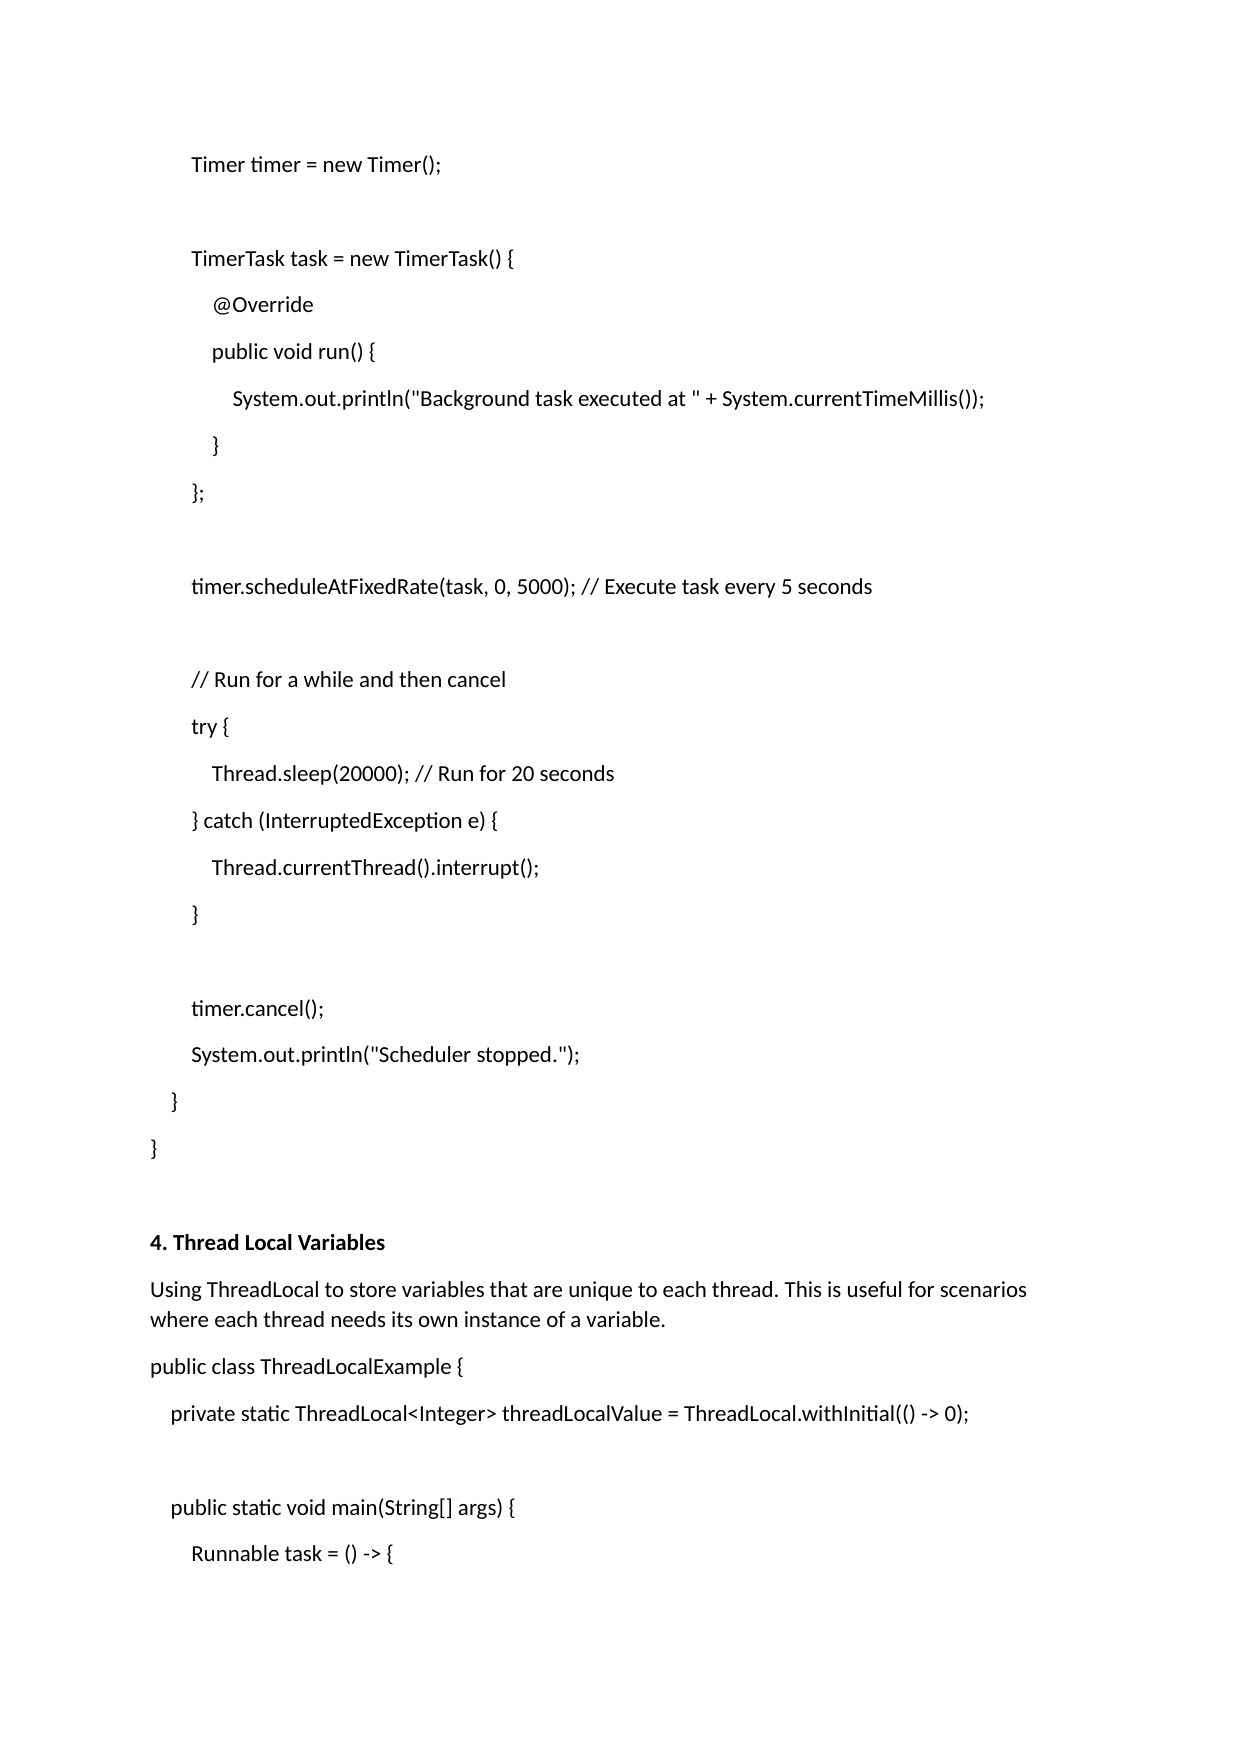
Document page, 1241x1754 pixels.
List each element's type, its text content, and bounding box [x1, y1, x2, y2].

text Timer timer = new Timer(); [150, 150, 1090, 178]
text try { [150, 712, 1090, 741]
text 4. Thread Local Variables [150, 1228, 1090, 1256]
text } [150, 900, 1090, 928]
text timer.cancel(); [150, 994, 1090, 1022]
text } catch (InterruptedException e) { [150, 806, 1090, 834]
text Thread.sleep(20000); // Run for 20 seconds [150, 759, 1090, 787]
text TimerTask task = new TimerTask() { [150, 244, 1090, 272]
text // Run for a while and then cancel [150, 666, 1090, 694]
text public void run() { [150, 337, 1090, 366]
text } [150, 1087, 1090, 1116]
text public static void main(String[] args) { [150, 1493, 1090, 1521]
text timer.scheduleAtFixedRate(task, 0, 5000); // Execute task every 5 seconds [150, 572, 1090, 600]
text private static ThreadLocal<Integer> threadLocalValue = ThreadLocal.withInitial(() -> 0); [150, 1399, 1090, 1427]
text } [150, 431, 1090, 459]
text System.out.println("Background task executed at " + System.currentTimeMillis()); [150, 384, 1090, 412]
text Runnable task = () -> { [150, 1539, 1090, 1568]
text }; [150, 478, 1090, 506]
text System.out.println("Scheduler stopped."); [150, 1041, 1090, 1069]
text Using ThreadLocal to store variables that are unique to each thread. This is useful for scenarios where each thread needs its own instance of a variable. [150, 1275, 1090, 1333]
text Thread.currentThread().interrupt(); [150, 853, 1090, 881]
text } [150, 1134, 1090, 1162]
text @Override [150, 291, 1090, 319]
text public class ThreadLocalExample { [150, 1352, 1090, 1380]
